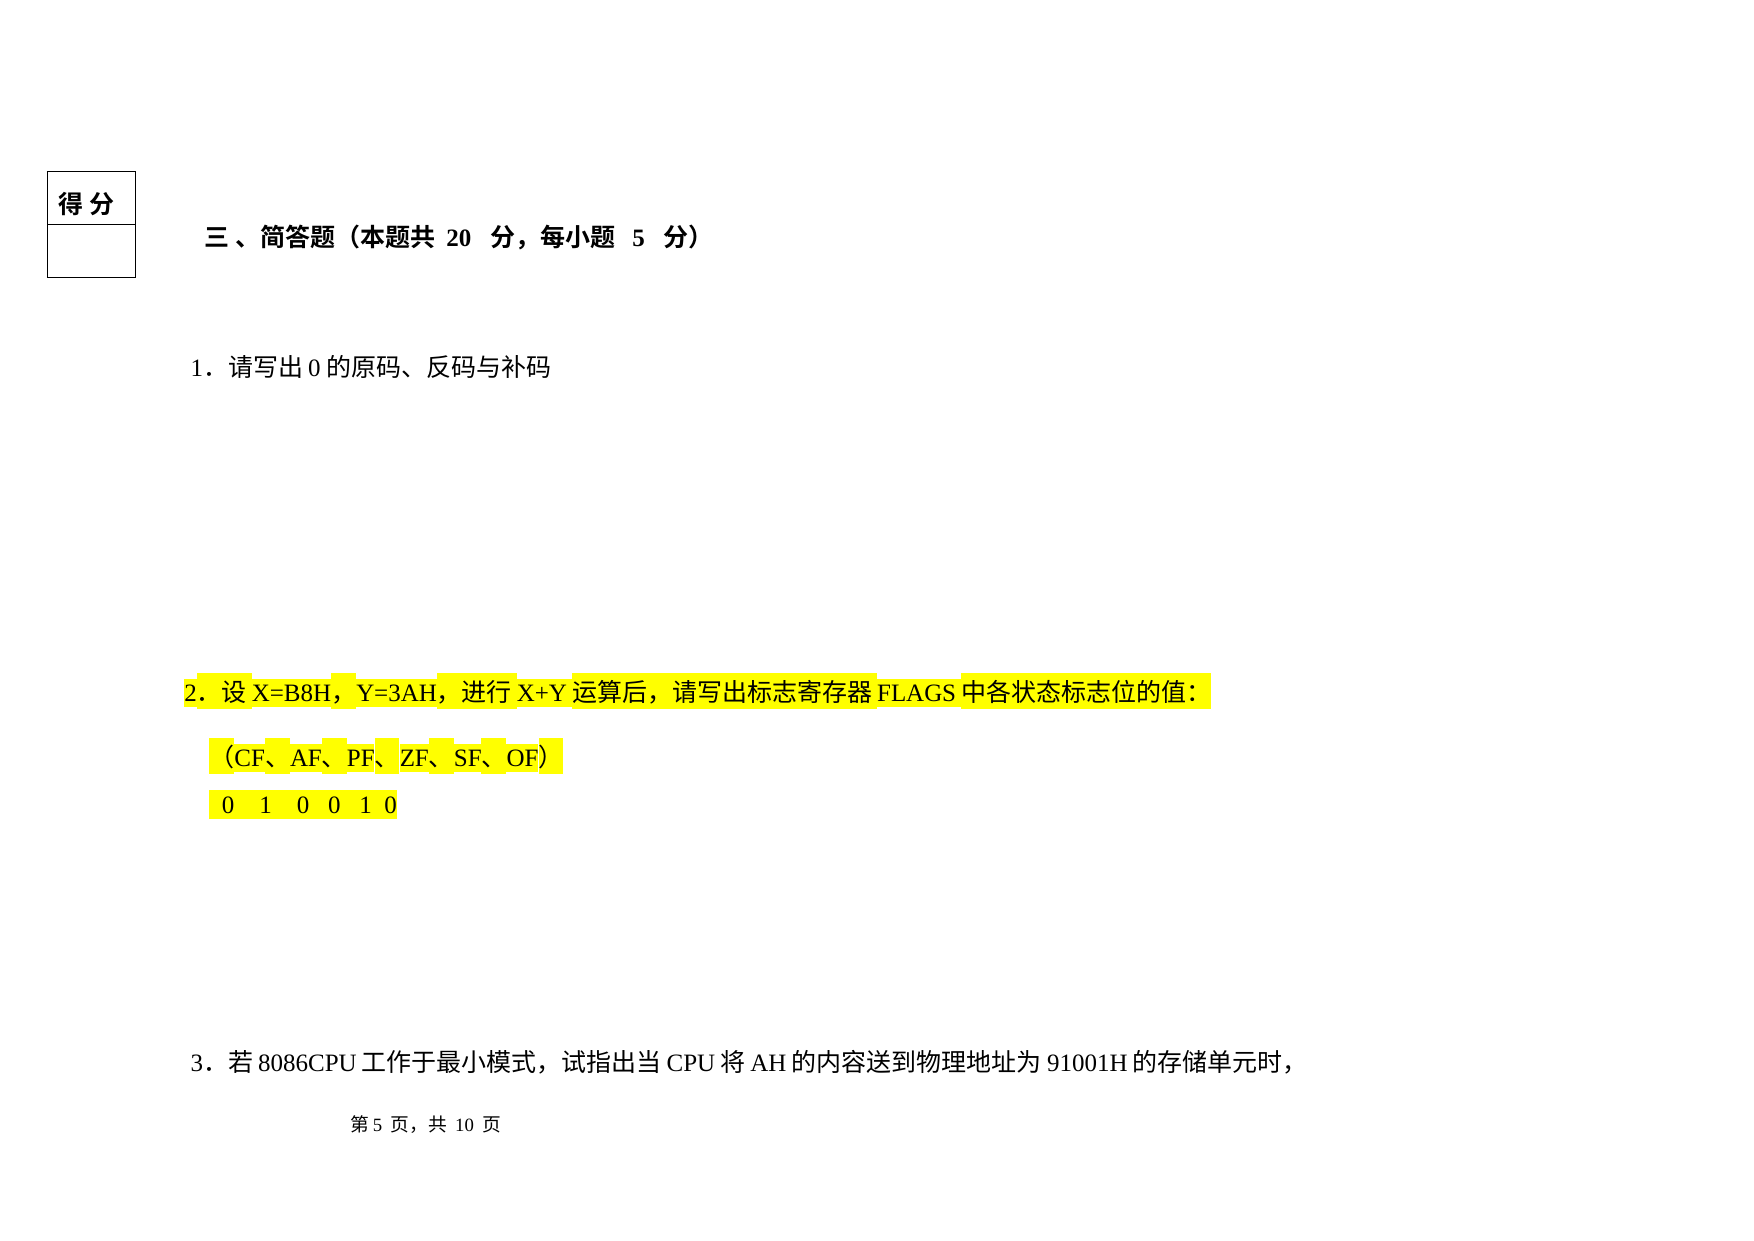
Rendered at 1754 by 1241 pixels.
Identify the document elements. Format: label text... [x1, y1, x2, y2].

table_cell [48, 225, 135, 277]
text 三 、简答题（本题共 20 分，每小题 5 分） [136, 203, 1695, 268]
table_header 得 分 [48, 172, 135, 224]
text 2．设X=B8H，Y=3AH，进行X+Y运算后，请写出标志寄存器FLAGS中各状态标志位的值： [59, 658, 1695, 723]
text 0 1 0 0 1 0 [59, 788, 1695, 821]
text （CF、AF、PF、ZF、SF、OF） [59, 723, 1695, 788]
text 1．请写出0 的原码、反码与补码 [190, 333, 1695, 398]
text 3．若8086CPU工作于最小模式，试指出当CPU将AH的内容送到物理地址为 91001H的存储单元时， [146, 1028, 1695, 1093]
